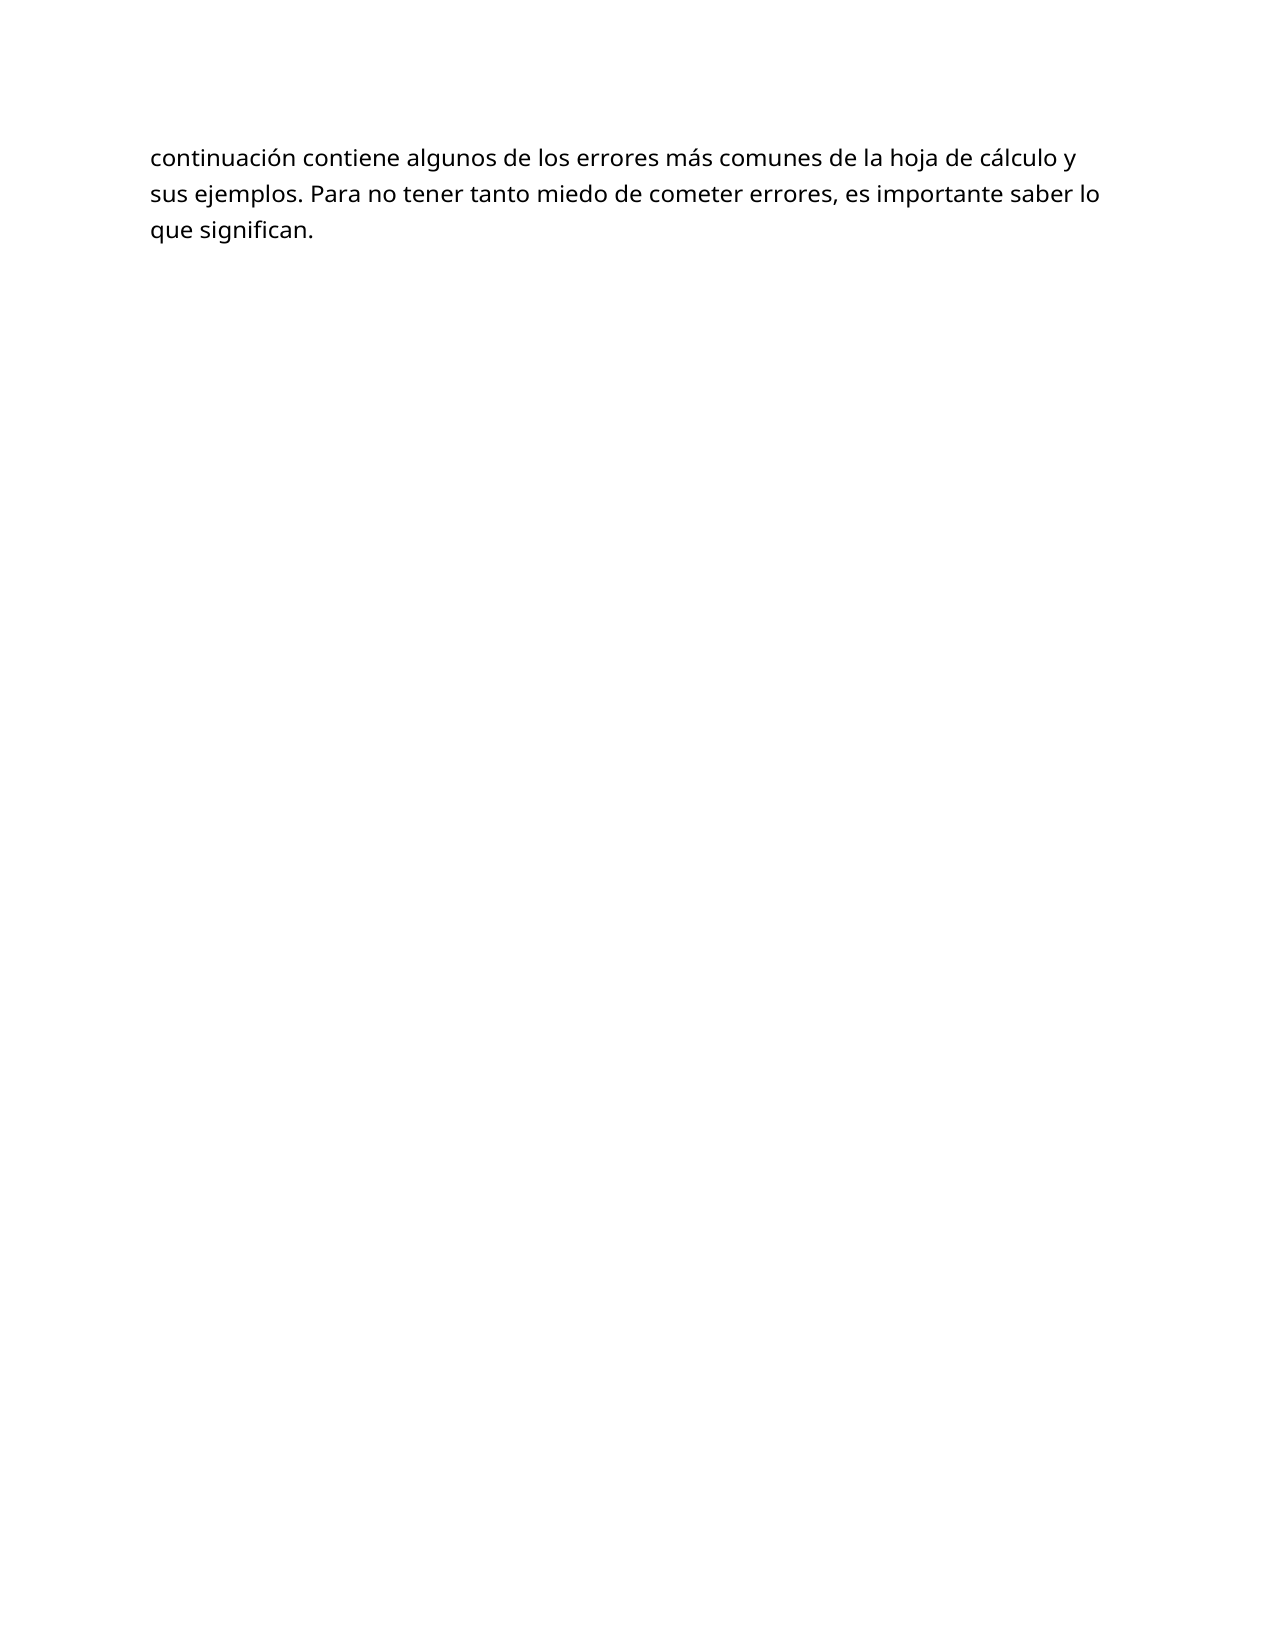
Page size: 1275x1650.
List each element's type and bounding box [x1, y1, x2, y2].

text [150, 142, 1118, 245]
